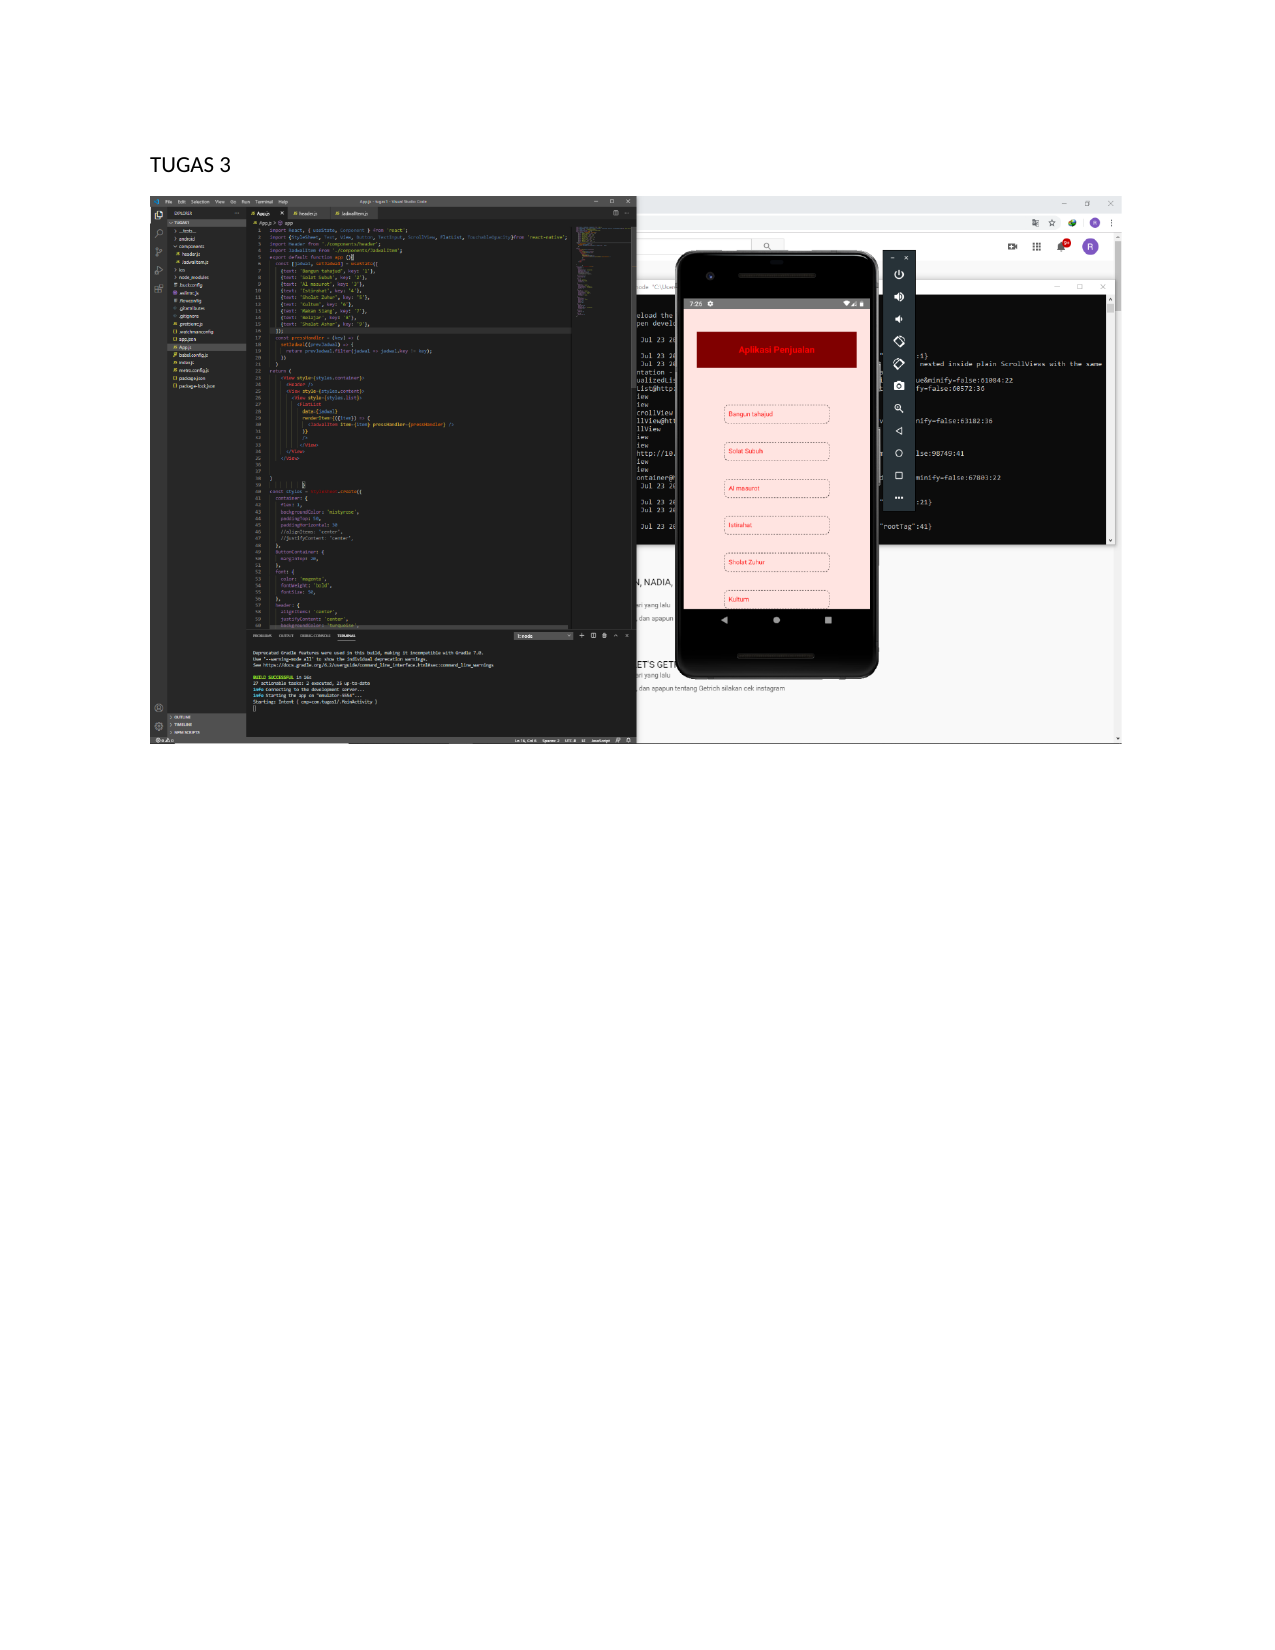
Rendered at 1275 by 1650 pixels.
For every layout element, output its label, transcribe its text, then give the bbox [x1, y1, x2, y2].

text TUGAS 3 [150, 150, 1125, 178]
picture [150, 196, 1122, 744]
